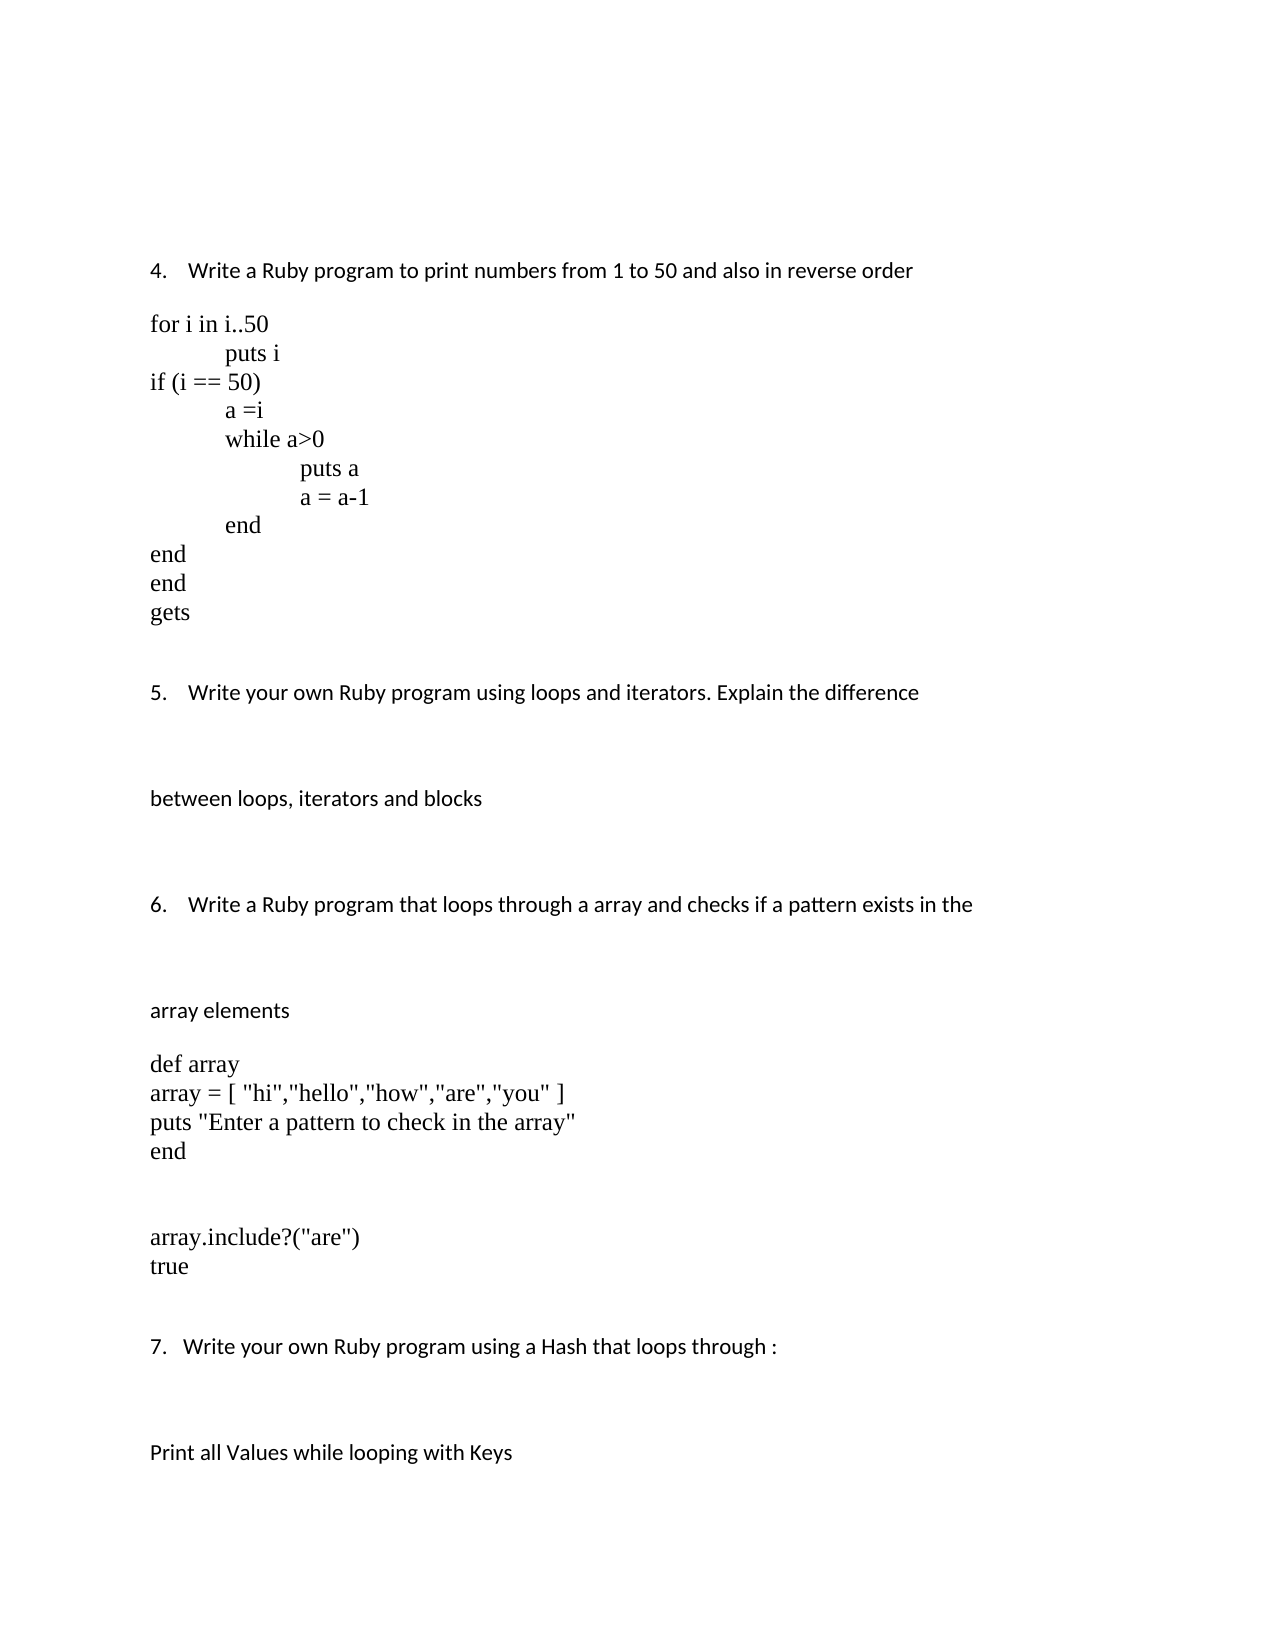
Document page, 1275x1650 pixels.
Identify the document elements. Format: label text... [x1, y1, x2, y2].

text Print all Values while looping with Keys [150, 1438, 1125, 1467]
text end [150, 539, 1125, 568]
text end [150, 1136, 1125, 1164]
text 4. Write a Ruby program to print numbers from 1 to 50 and also in reverse order [150, 256, 1125, 284]
text array elements [150, 996, 1125, 1024]
text puts a [150, 453, 1125, 482]
text between loops, iterators and blocks [150, 784, 1125, 812]
text 6. Write a Ruby program that loops through a array and checks if a pattern exists in the [150, 890, 1125, 918]
text puts i [150, 338, 1125, 367]
text puts "Enter a pattern to check in the array" [150, 1107, 1125, 1136]
text array = [ "hi","hello","how","are","you" ] [150, 1078, 1125, 1107]
text def array [150, 1049, 1125, 1078]
text a =i [150, 395, 1125, 424]
text for i in i..50 [150, 309, 1125, 338]
text end [150, 568, 1125, 597]
text a = a-1 [150, 482, 1125, 510]
text 7. Write your own Ruby program using a Hash that loops through : [150, 1332, 1125, 1361]
text true [150, 1251, 1125, 1279]
text if (i == 50) [150, 367, 1125, 395]
text array.include?("are") [150, 1222, 1125, 1251]
text end [150, 510, 1125, 539]
text while a>0 [150, 424, 1125, 453]
text gets [150, 597, 1125, 625]
text 5. Write your own Ruby program using loops and iterators. Explain the difference [150, 678, 1125, 706]
